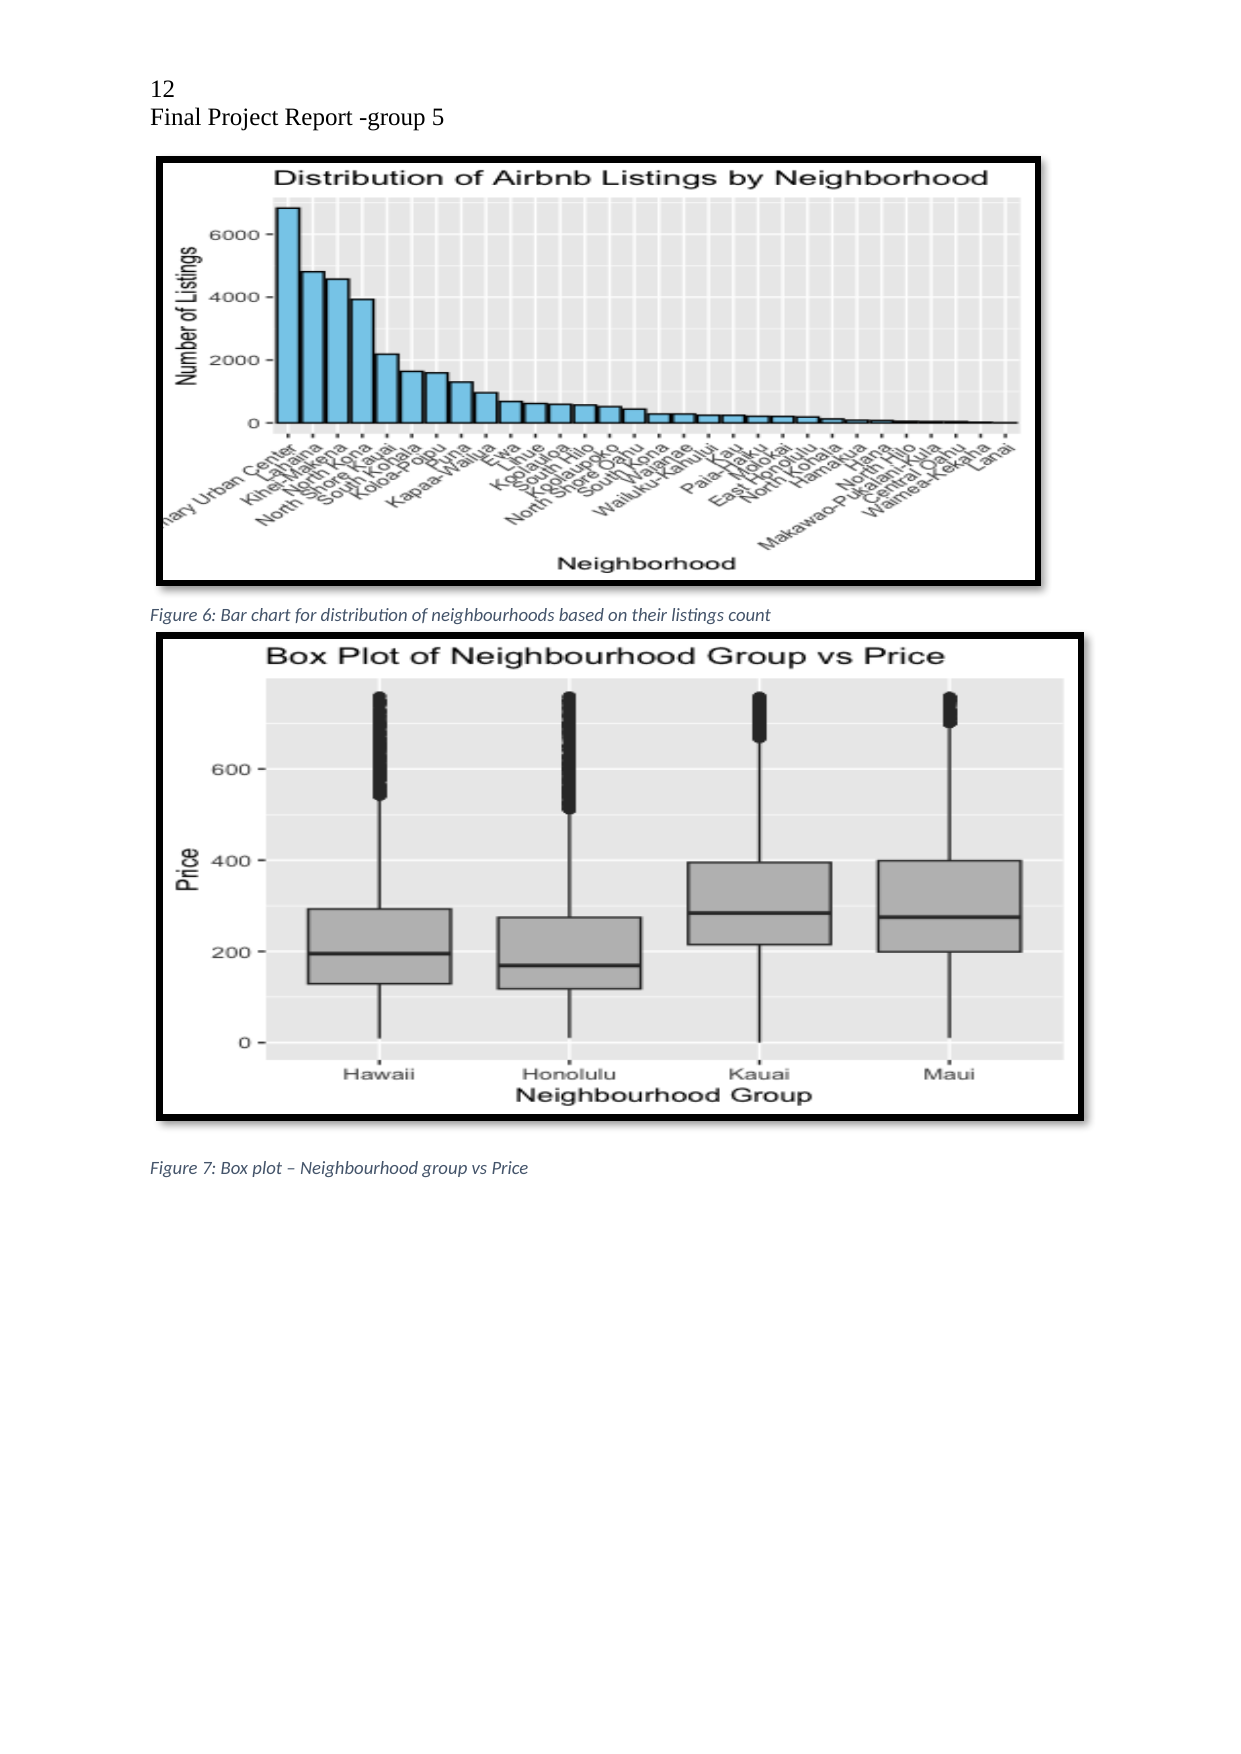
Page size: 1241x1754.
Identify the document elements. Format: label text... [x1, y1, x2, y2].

text Figure 7: Box plot – Neighbourhood group vs Price [150, 1156, 1090, 1179]
picture [163, 163, 1035, 580]
picture [163, 639, 1078, 1114]
